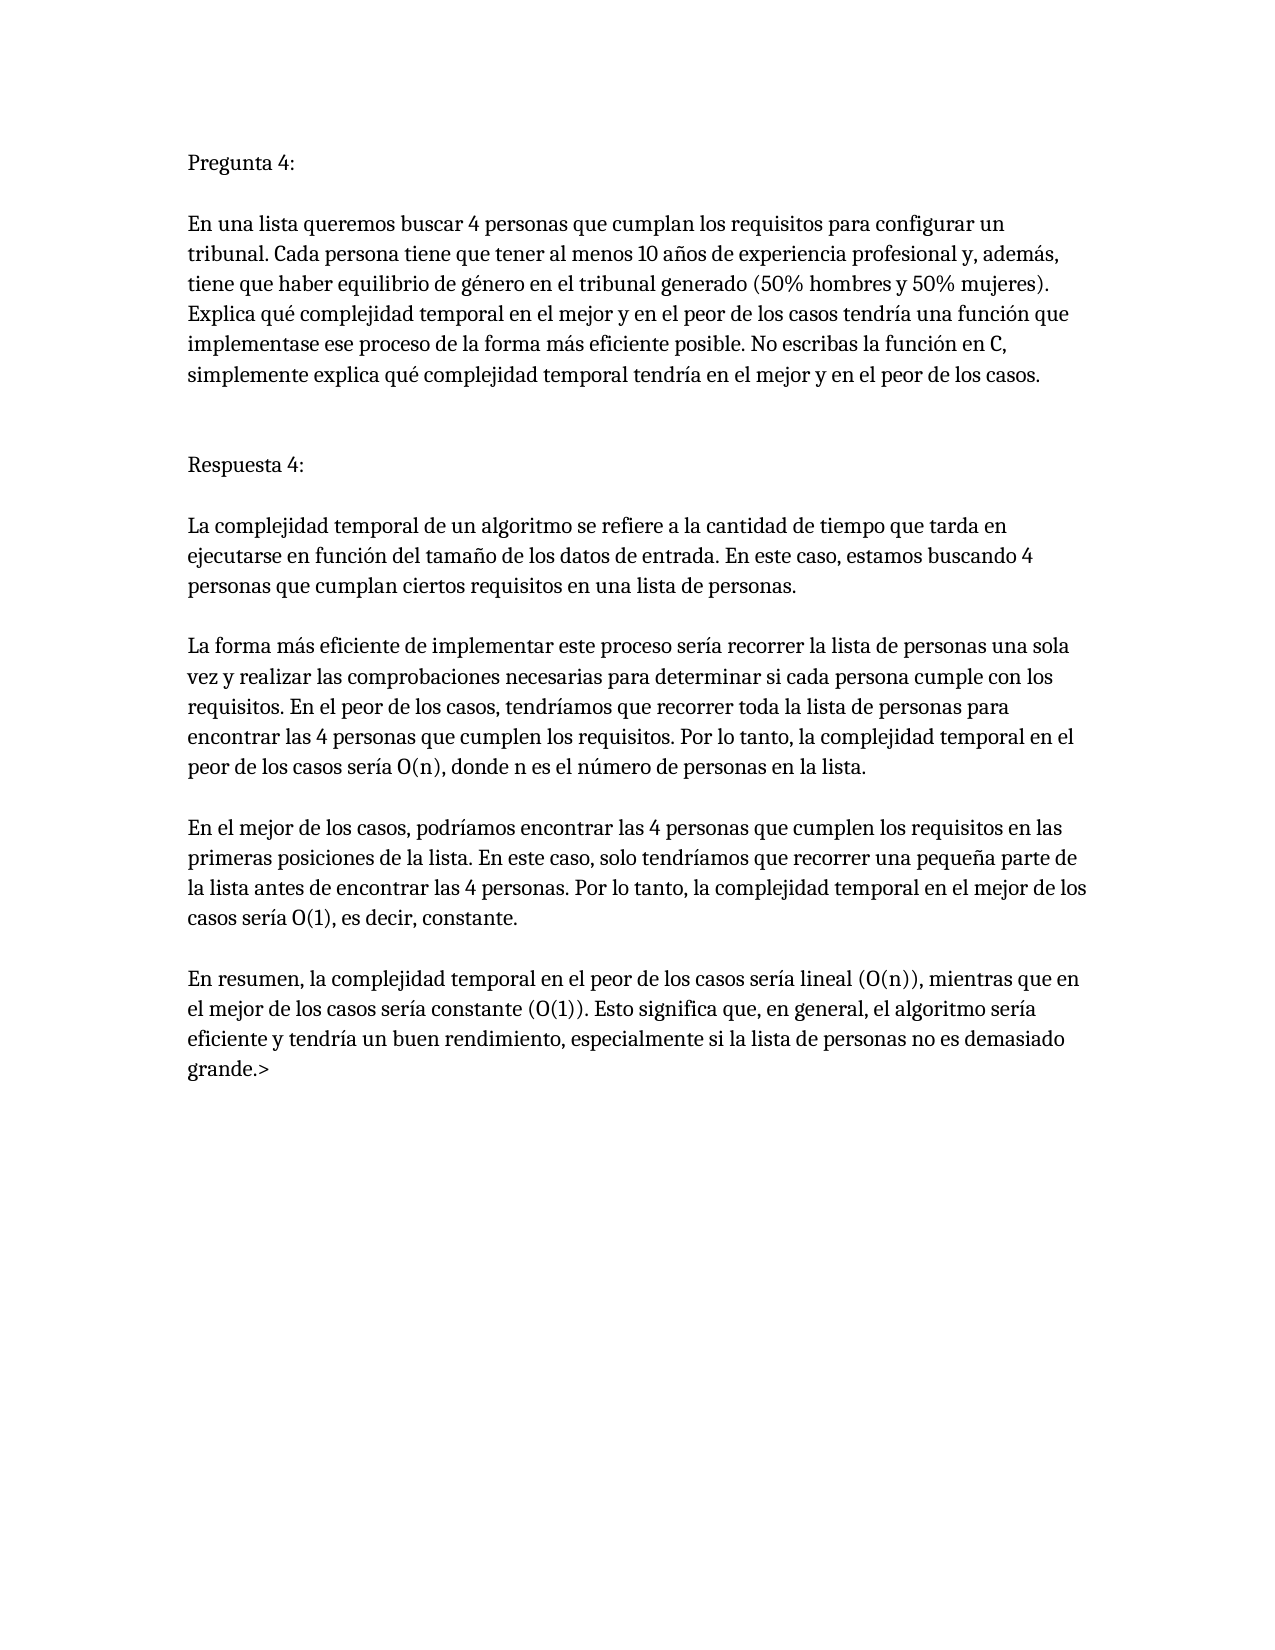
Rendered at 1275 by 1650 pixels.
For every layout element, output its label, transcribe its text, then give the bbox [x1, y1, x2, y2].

text Pregunta 4: En una lista queremos buscar 4 personas que cumplan los requisitos para configurar un tribunal. Cada persona tiene que tener al menos 10 años de experiencia profesional y, además, tiene que haber equilibrio de género en el tribunal generado (50% hombres y 50% mujeres). Explica qué complejidad temporal en el mejor y en el peor de los casos tendría una función que implementase ese proceso de la forma más eficiente posible. No escribas la función en C, simplemente explica qué complejidad temporal tendría en el mejor y en el peor de los casos. Respuesta 4: La complejidad temporal de un algoritmo se refiere a la cantidad de tiempo que tarda en ejecutarse en función del tamaño de los datos de entrada. En este caso, estamos buscando 4 personas que cumplan ciertos requisitos en una lista de personas. La forma más eficiente de implementar este proceso sería recorrer la lista de personas una sola vez y realizar las comprobaciones necesarias para determinar si cada persona cumple con los requisitos. En el peor de los casos, tendríamos que recorrer toda la lista de personas para encontrar las 4 personas que cumplen los requisitos. Por lo tanto, la complejidad temporal en el peor de los casos sería O(n), donde n es el número de personas en la lista. En el mejor de los casos, podríamos encontrar las 4 personas que cumplen los requisitos en las primeras posiciones de la lista. En este caso, solo tendríamos que recorrer una pequeña parte de la lista antes de encontrar las 4 personas. Por lo tanto, la complejidad temporal en el mejor de los casos sería O(1), es decir, constante. En resumen, la complejidad temporal en el peor de los casos sería lineal (O(n)), mientras que en el mejor de los casos sería constante (O(1)). Esto significa que, en general, el algoritmo sería eficiente y tendría un buen rendimiento, especialmente si la lista de personas no es demasiado grande.> [187, 150, 1087, 1083]
